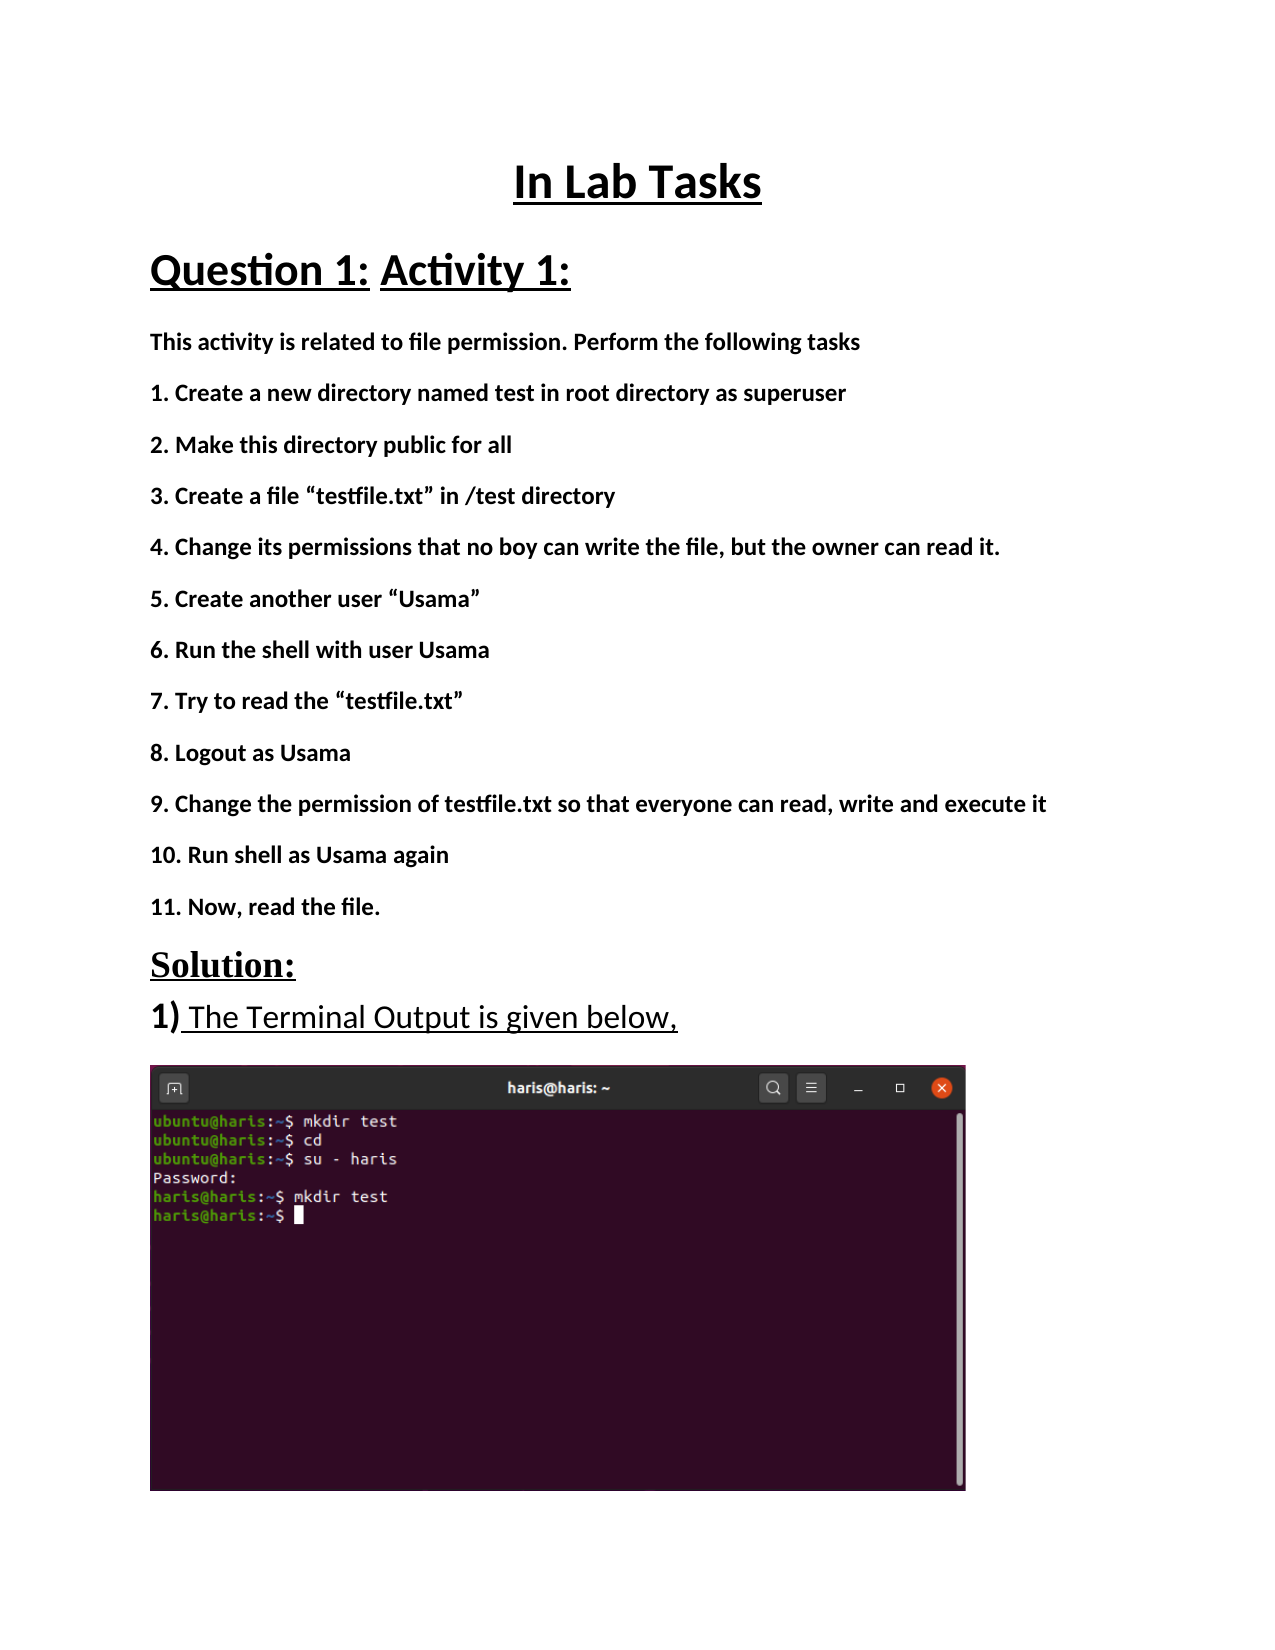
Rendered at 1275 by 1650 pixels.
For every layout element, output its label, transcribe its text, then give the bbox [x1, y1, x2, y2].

text 7. Try to read the “testfile.txt” [150, 686, 1125, 716]
text 2. Make this directory public for all [150, 429, 1125, 459]
text 3. Create a file “testfile.txt” in /test directory [150, 480, 1125, 511]
text 4. Change its permissions that no boy can write the file, but the owner can read it. [150, 531, 1125, 562]
text 8. Logout as Usama [150, 737, 1125, 767]
text In Lab Tasks [150, 150, 1125, 211]
text 10. Run shell as Usama again [150, 839, 1125, 870]
picture [150, 1065, 966, 1491]
text 5. Create another user “Usama” [150, 583, 1125, 613]
text 1. Create a new directory named test in root directory as superuser [150, 377, 1125, 408]
text Question 1: Activity 1: [150, 241, 1125, 297]
text 6. Run the shell with user Usama [150, 634, 1125, 665]
text This activity is related to file permission. Perform the following tasks [150, 326, 1125, 357]
text 11. Now, read the file. [150, 891, 1125, 921]
text 9. Change the permission of testfile.txt so that everyone can read, write and execute it [150, 788, 1125, 819]
text Solution: 1) The Terminal Output is given below, [150, 942, 1125, 1038]
